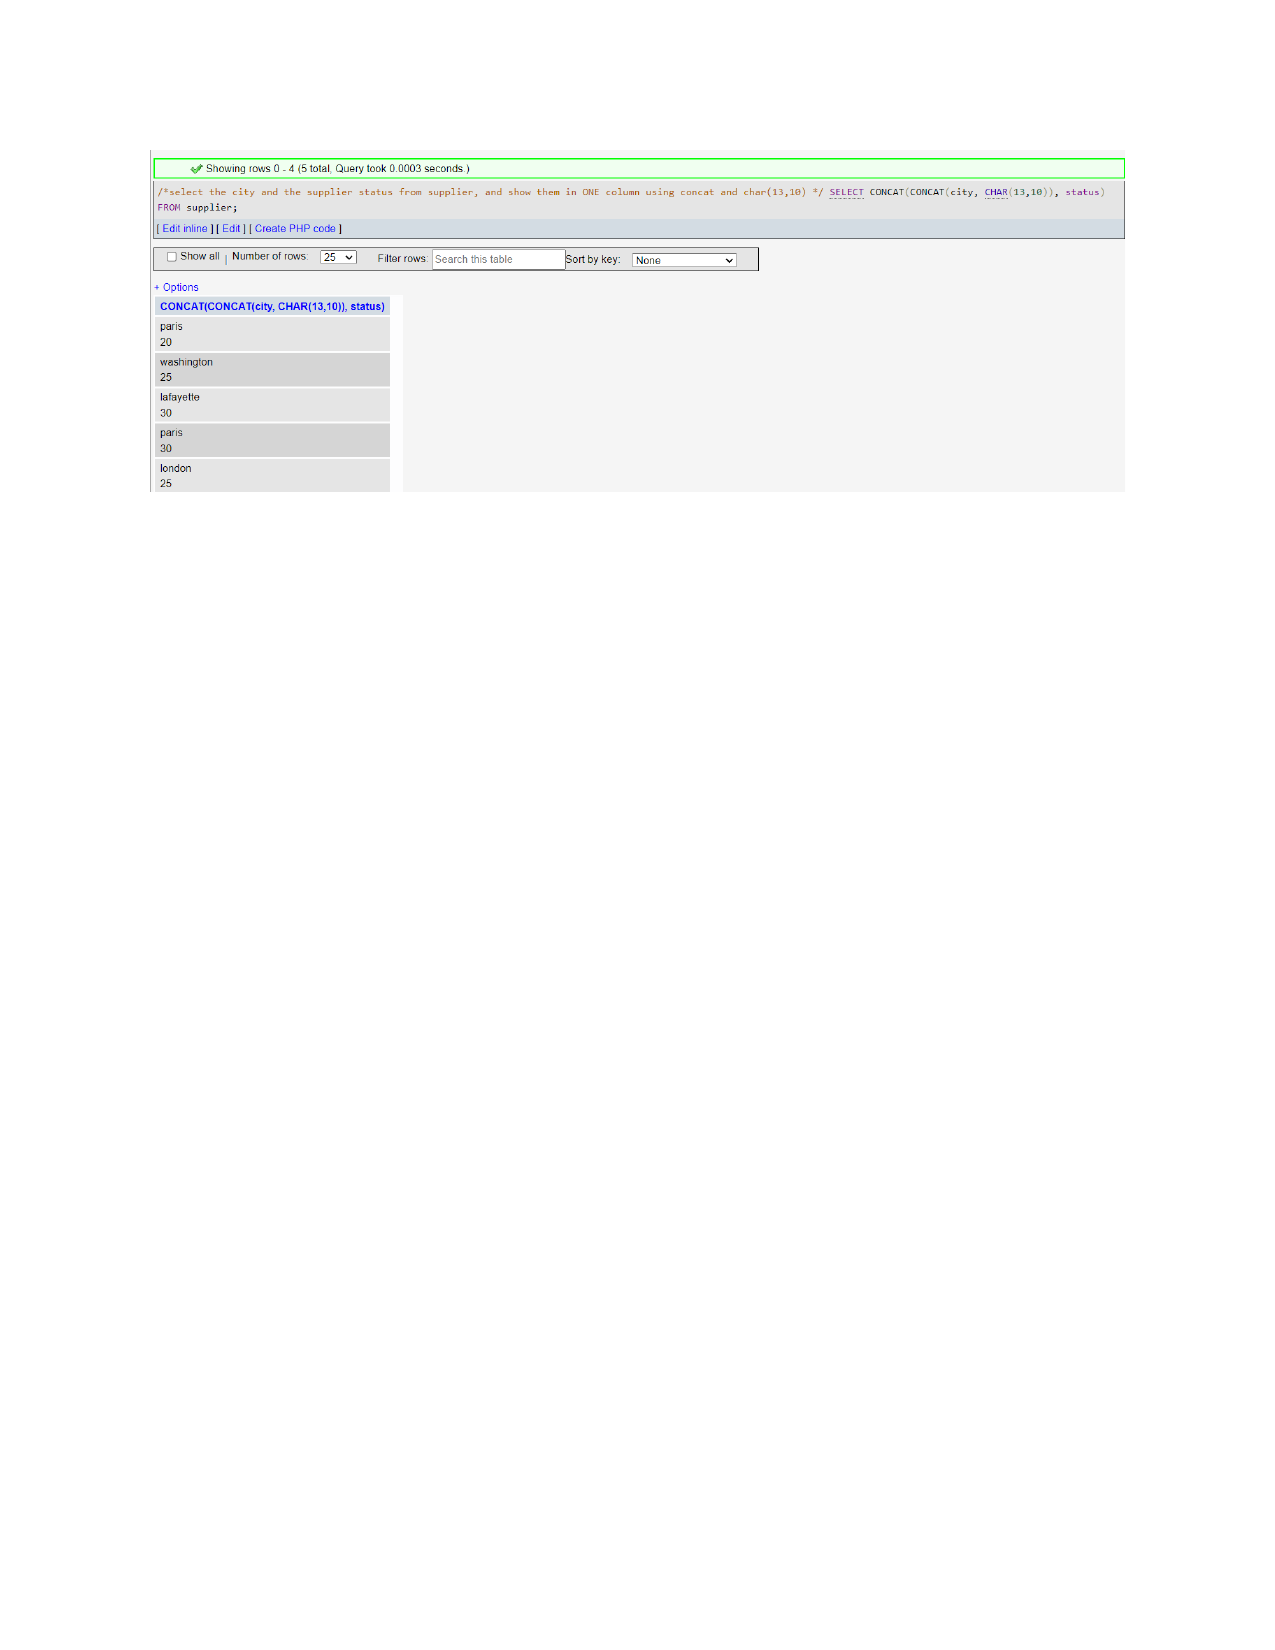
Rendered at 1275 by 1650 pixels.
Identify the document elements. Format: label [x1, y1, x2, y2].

picture [150, 150, 1125, 492]
